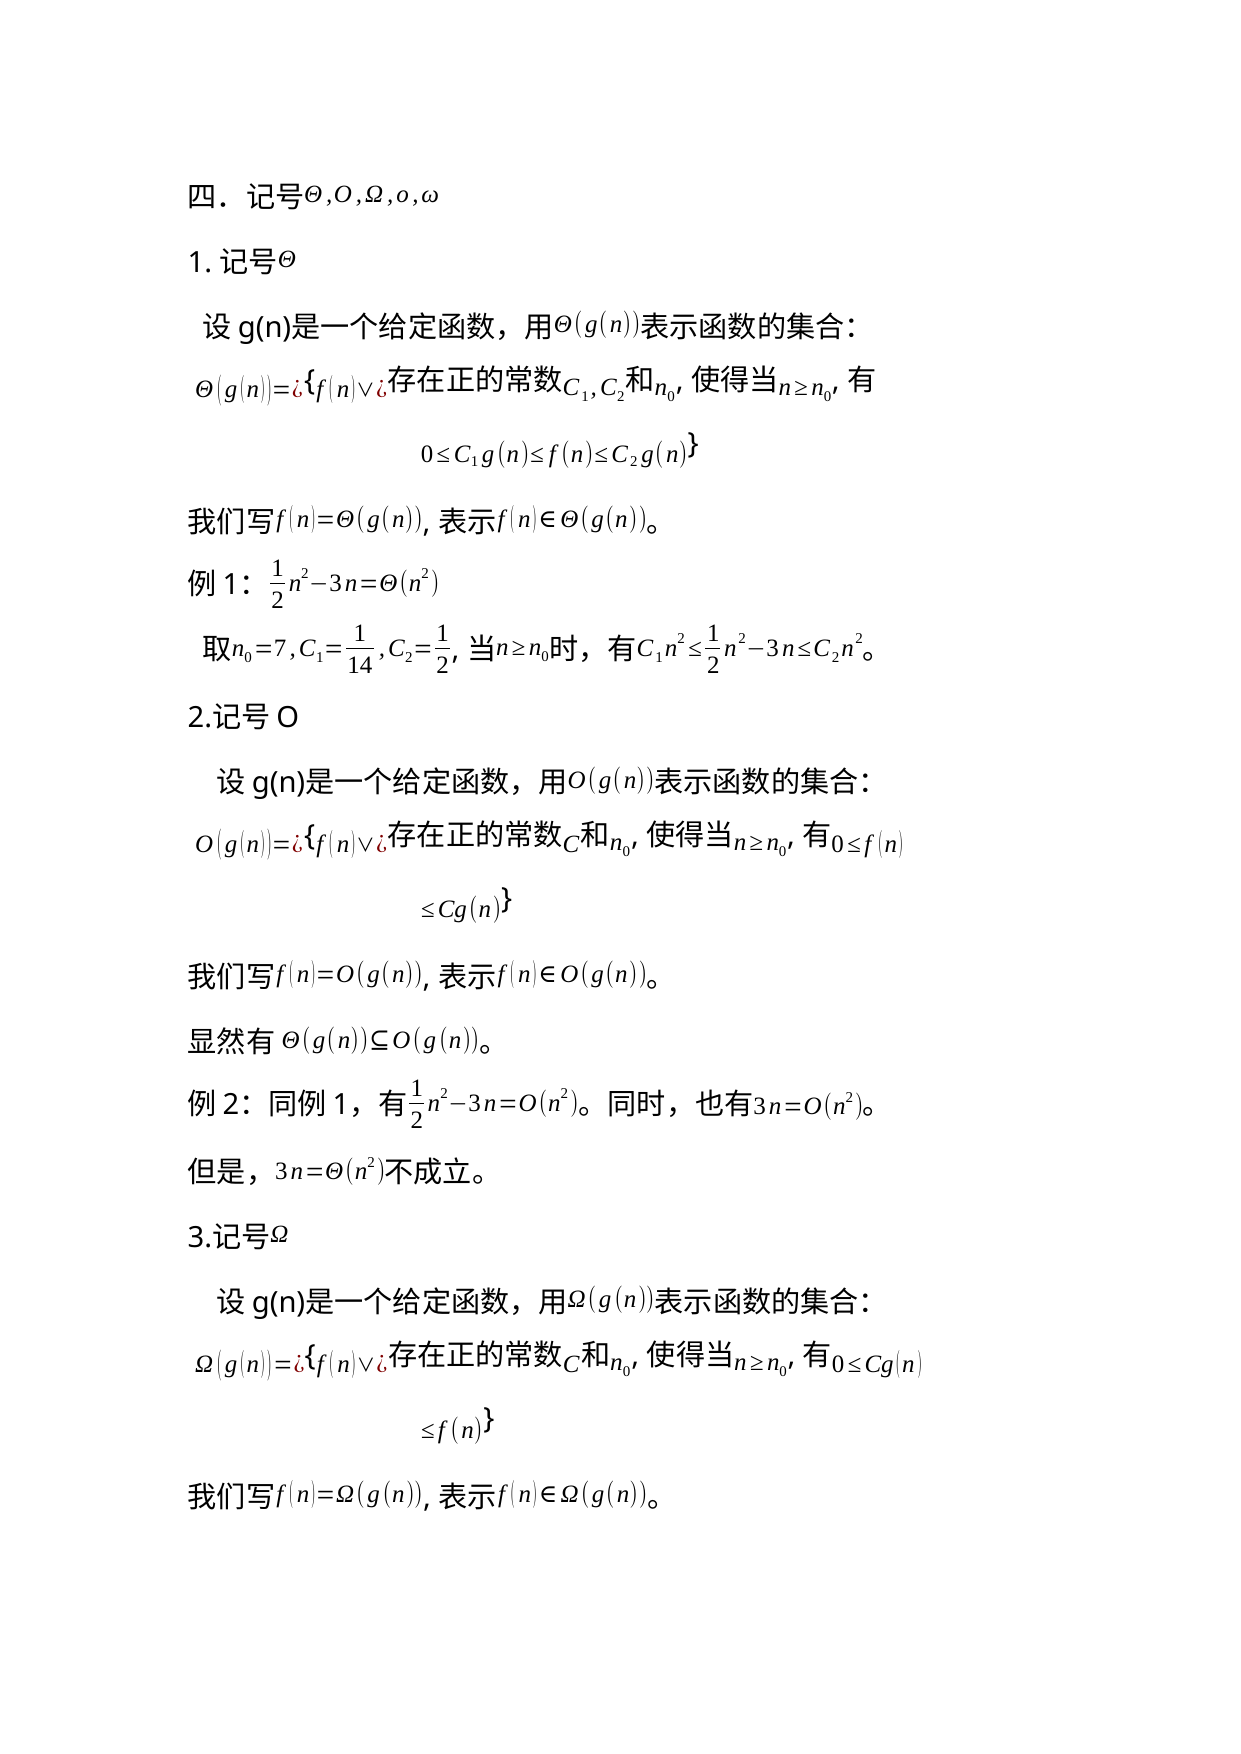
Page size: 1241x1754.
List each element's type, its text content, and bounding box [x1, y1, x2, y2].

text 设g(n)是一个给定函数，用表示函数的集合： [187, 1267, 1053, 1332]
text 2.记号O [187, 682, 1053, 747]
text 设g(n)是一个给定函数，用表示函数的集合： [187, 292, 1053, 357]
text 例2：同例1，有。同时，也有。 [187, 1072, 1053, 1137]
text {存在正的常数和, 使得当, 有 [187, 812, 1053, 877]
text 设g(n)是一个给定函数，用表示函数的集合： [187, 747, 1053, 812]
text 1. 记号 [187, 227, 1053, 292]
text } [187, 877, 1053, 942]
text 我们写, 表示。 [187, 487, 1053, 552]
text {存在正的常数和, 使得当, 有 [187, 357, 1053, 422]
text 但是，不成立。 [187, 1137, 1053, 1202]
text } [187, 422, 1053, 487]
text 四．记号 [187, 162, 1053, 227]
text 我们写, 表示。 [187, 942, 1053, 1007]
text 例1： [187, 552, 1053, 617]
text 显然有 。 [187, 1007, 1053, 1072]
text } 我们写, 表示。 [187, 1397, 1053, 1527]
text {存在正的常数和, 使得当, 有 [187, 1332, 1053, 1397]
text 3.记号 [187, 1202, 1053, 1267]
text 取, 当时，有。 [187, 617, 1053, 682]
